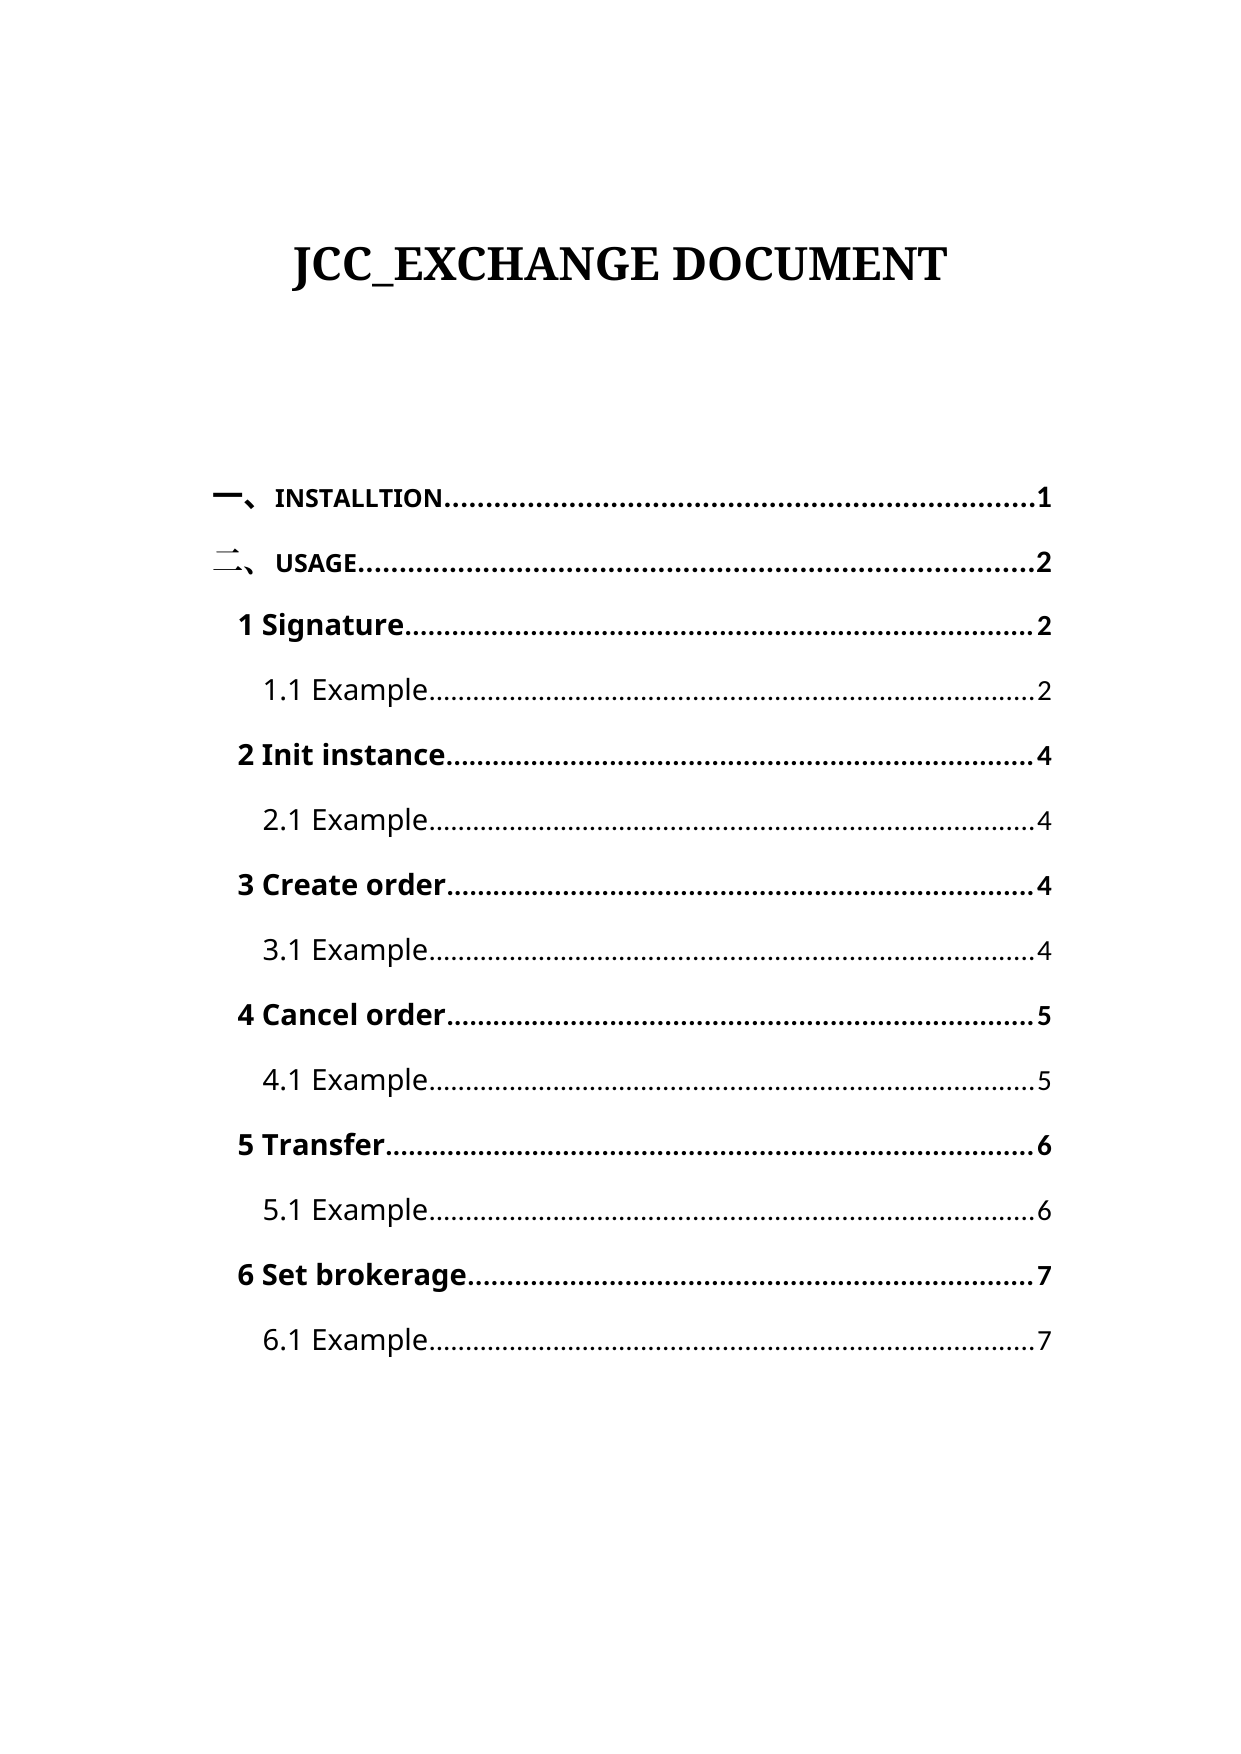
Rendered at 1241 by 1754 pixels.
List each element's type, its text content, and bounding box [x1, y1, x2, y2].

text 4.1 Example 5 [262, 1047, 1053, 1112]
text 3.1 Example 4 [262, 917, 1053, 982]
text 一、installtion 1 [212, 462, 1053, 527]
text 3 Create order 4 [237, 852, 1053, 917]
text 二、usage 2 [212, 527, 1053, 592]
text 2 Init instance 4 [237, 722, 1053, 787]
text 4 Cancel order 5 [237, 982, 1053, 1047]
text 2.1 Example 4 [262, 787, 1053, 852]
text 5 Transfer 6 [237, 1112, 1053, 1177]
subtitle JCC_EXCHANGE DOCUMENT [187, 230, 1053, 295]
text 6 Set brokerage 7 [237, 1242, 1053, 1307]
text 6.1 Example 7 [262, 1307, 1053, 1372]
text 1.1 Example 2 [262, 657, 1053, 722]
text 5.1 Example 6 [262, 1177, 1053, 1242]
text 1 Signature 2 [237, 592, 1053, 657]
